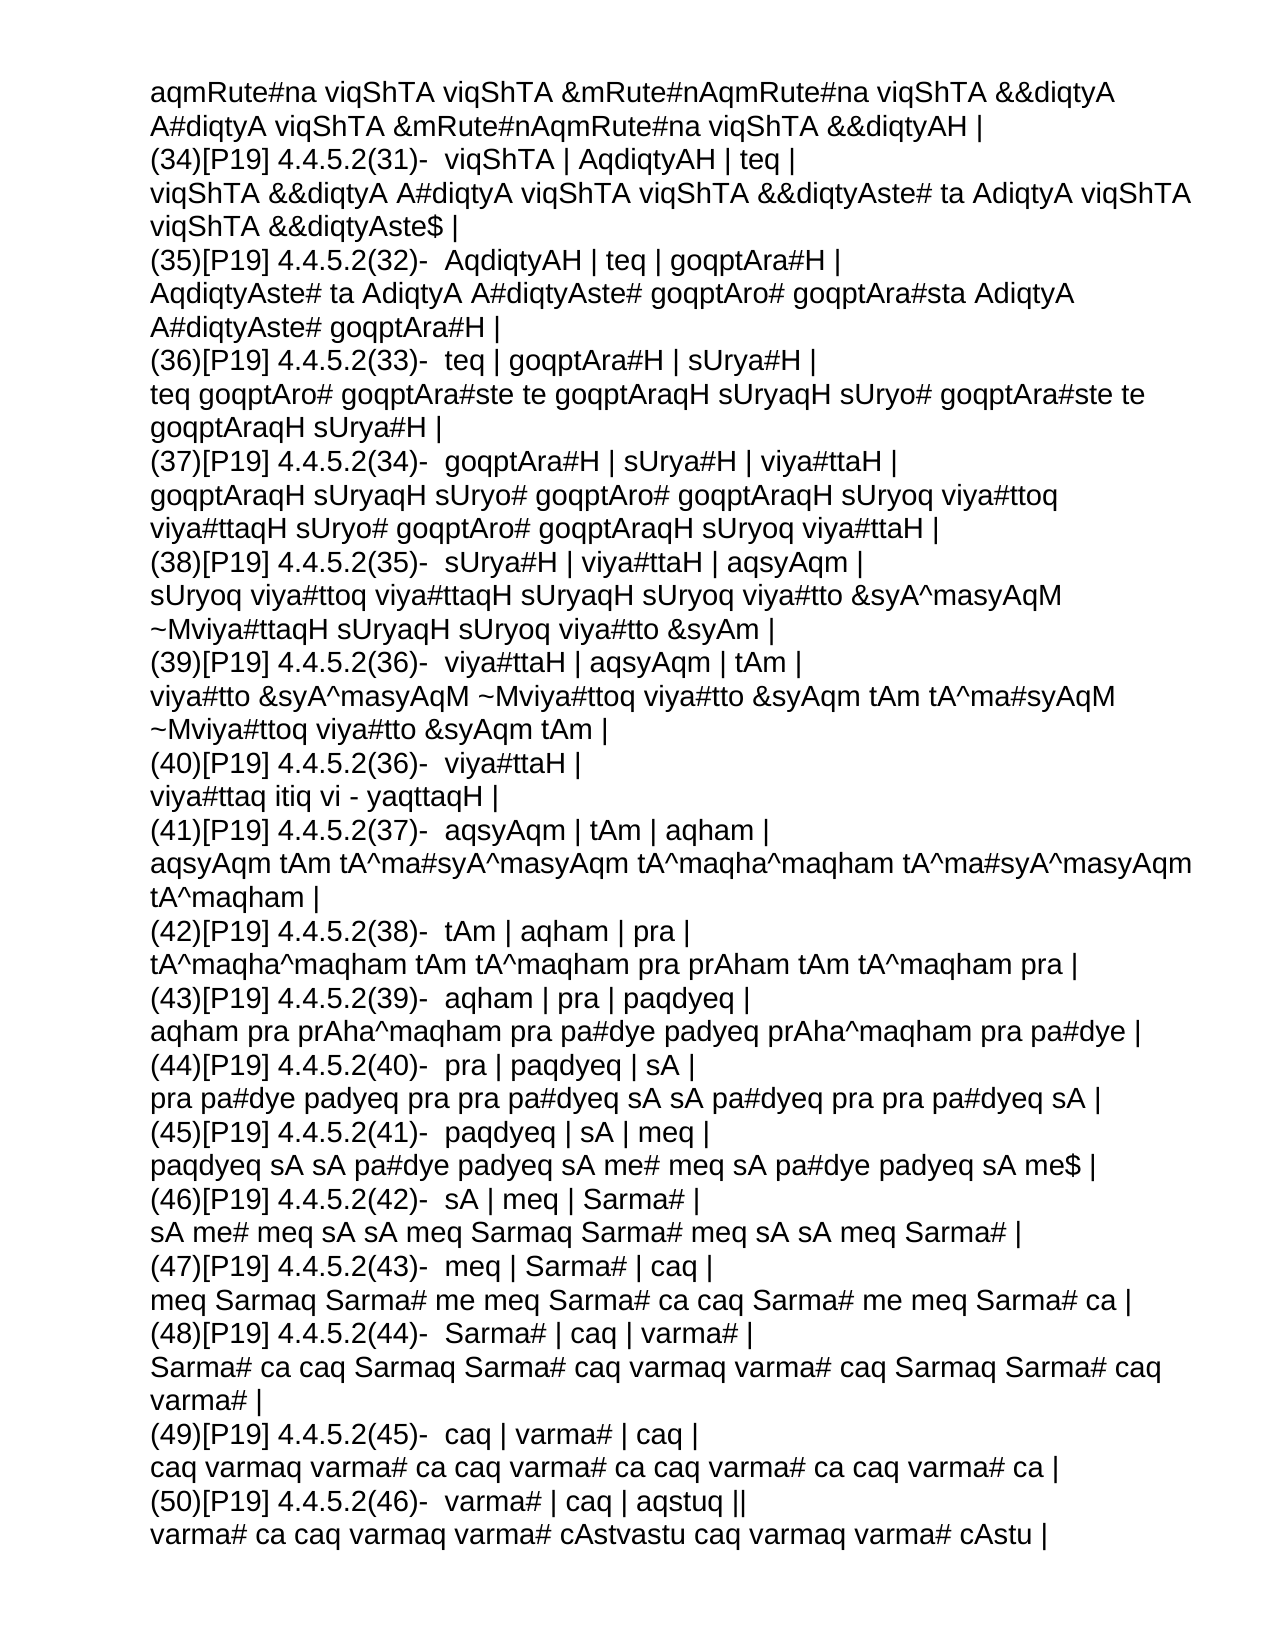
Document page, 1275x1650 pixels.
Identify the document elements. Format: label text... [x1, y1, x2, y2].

text (36)[P19] 4.4.5.2(33)- teq | goqptAra#H | sUrya#H | [150, 343, 1200, 377]
text (40)[P19] 4.4.5.2(36)- viya#ttaH | [150, 746, 1200, 779]
text teq goqptAro# goqptAra#ste te goqptAraqH sUryaqH sUryo# goqptAra#ste te goqptAraqH sUrya#H | [150, 377, 1200, 444]
text (43)[P19] 4.4.5.2(39)- aqham | pra | paqdyeq | [150, 981, 1200, 1014]
text aqham pra prAha^maqham pra pa#dye padyeq prAha^maqham pra pa#dye | [150, 1014, 1200, 1048]
text viya#ttaq itiq vi - yaqttaqH | [150, 779, 1200, 813]
text (44)[P19] 4.4.5.2(40)- pra | paqdyeq | sA | [150, 1048, 1200, 1081]
text viqShTA &&diqtyA A#diqtyA viqShTA viqShTA &&diqtyAste# ta AdiqtyA viqShTA viqShTA &&diqtyAste$ | [150, 176, 1200, 243]
text meq Sarmaq Sarma# me meq Sarma# ca caq Sarma# me meq Sarma# ca | [150, 1282, 1200, 1316]
text caq varmaq varma# ca caq varma# ca caq varma# ca caq varma# ca | [150, 1450, 1200, 1484]
text (38)[P19] 4.4.5.2(35)- sUrya#H | viya#ttaH | aqsyAqm | [150, 544, 1200, 578]
text aqsyAqm tAm tA^ma#syA^masyAqm tA^maqha^maqham tA^ma#syA^masyAqm tA^maqham | [150, 846, 1200, 913]
text tA^maqha^maqham tAm tA^maqham pra prAham tAm tA^maqham pra | [150, 947, 1200, 981]
text paqdyeq sA sA pa#dye padyeq sA me# meq sA pa#dye padyeq sA me$ | [150, 1148, 1200, 1182]
text AqdiqtyAste# ta AdiqtyA A#diqtyAste# goqptAro# goqptAra#sta AdiqtyA A#diqtyAste# goqptAra#H | [150, 276, 1200, 343]
text (42)[P19] 4.4.5.2(38)- tAm | aqham | pra | [150, 913, 1200, 947]
text (45)[P19] 4.4.5.2(41)- paqdyeq | sA | meq | [150, 1115, 1200, 1148]
text (34)[P19] 4.4.5.2(31)- viqShTA | AqdiqtyAH | teq | [150, 142, 1200, 176]
text (39)[P19] 4.4.5.2(36)- viya#ttaH | aqsyAqm | tAm | [150, 645, 1200, 679]
text (48)[P19] 4.4.5.2(44)- Sarma# | caq | varma# | [150, 1316, 1200, 1349]
text (37)[P19] 4.4.5.2(34)- goqptAra#H | sUrya#H | viya#ttaH | [150, 444, 1200, 477]
text (46)[P19] 4.4.5.2(42)- sA | meq | Sarma# | [150, 1182, 1200, 1215]
text (47)[P19] 4.4.5.2(43)- meq | Sarma# | caq | [150, 1249, 1200, 1282]
text (50)[P19] 4.4.5.2(46)- varma# | caq | aqstuq || [150, 1484, 1200, 1517]
text aqmRute#na viqShTA viqShTA &mRute#nAqmRute#na viqShTA &&diqtyA A#diqtyA viqShTA &mRute#nAqmRute#na viqShTA &&diqtyAH | [150, 75, 1200, 142]
text (49)[P19] 4.4.5.2(45)- caq | varma# | caq | [150, 1417, 1200, 1450]
text varma# ca caq varmaq varma# cAstvastu caq varmaq varma# cAstu | [150, 1517, 1200, 1551]
text sA me# meq sA sA meq Sarmaq Sarma# meq sA sA meq Sarma# | [150, 1215, 1200, 1249]
text viya#tto &syA^masyAqM ~Mviya#ttoq viya#tto &syAqm tAm tA^ma#syAqM ~Mviya#ttoq viya#tto &syAqm tAm | [150, 679, 1200, 746]
text (41)[P19] 4.4.5.2(37)- aqsyAqm | tAm | aqham | [150, 813, 1200, 846]
text pra pa#dye padyeq pra pra pa#dyeq sA sA pa#dyeq pra pra pa#dyeq sA | [150, 1081, 1200, 1115]
text (35)[P19] 4.4.5.2(32)- AqdiqtyAH | teq | goqptAra#H | [150, 243, 1200, 276]
text goqptAraqH sUryaqH sUryo# goqptAro# goqptAraqH sUryoq viya#ttoq viya#ttaqH sUryo# goqptAro# goqptAraqH sUryoq viya#ttaH | [150, 477, 1200, 544]
text Sarma# ca caq Sarmaq Sarma# caq varmaq varma# caq Sarmaq Sarma# caq varma# | [150, 1349, 1200, 1417]
text sUryoq viya#ttoq viya#ttaqH sUryaqH sUryoq viya#tto &syA^masyAqM ~Mviya#ttaqH sUryaqH sUryoq viya#tto &syAm | [150, 578, 1200, 645]
